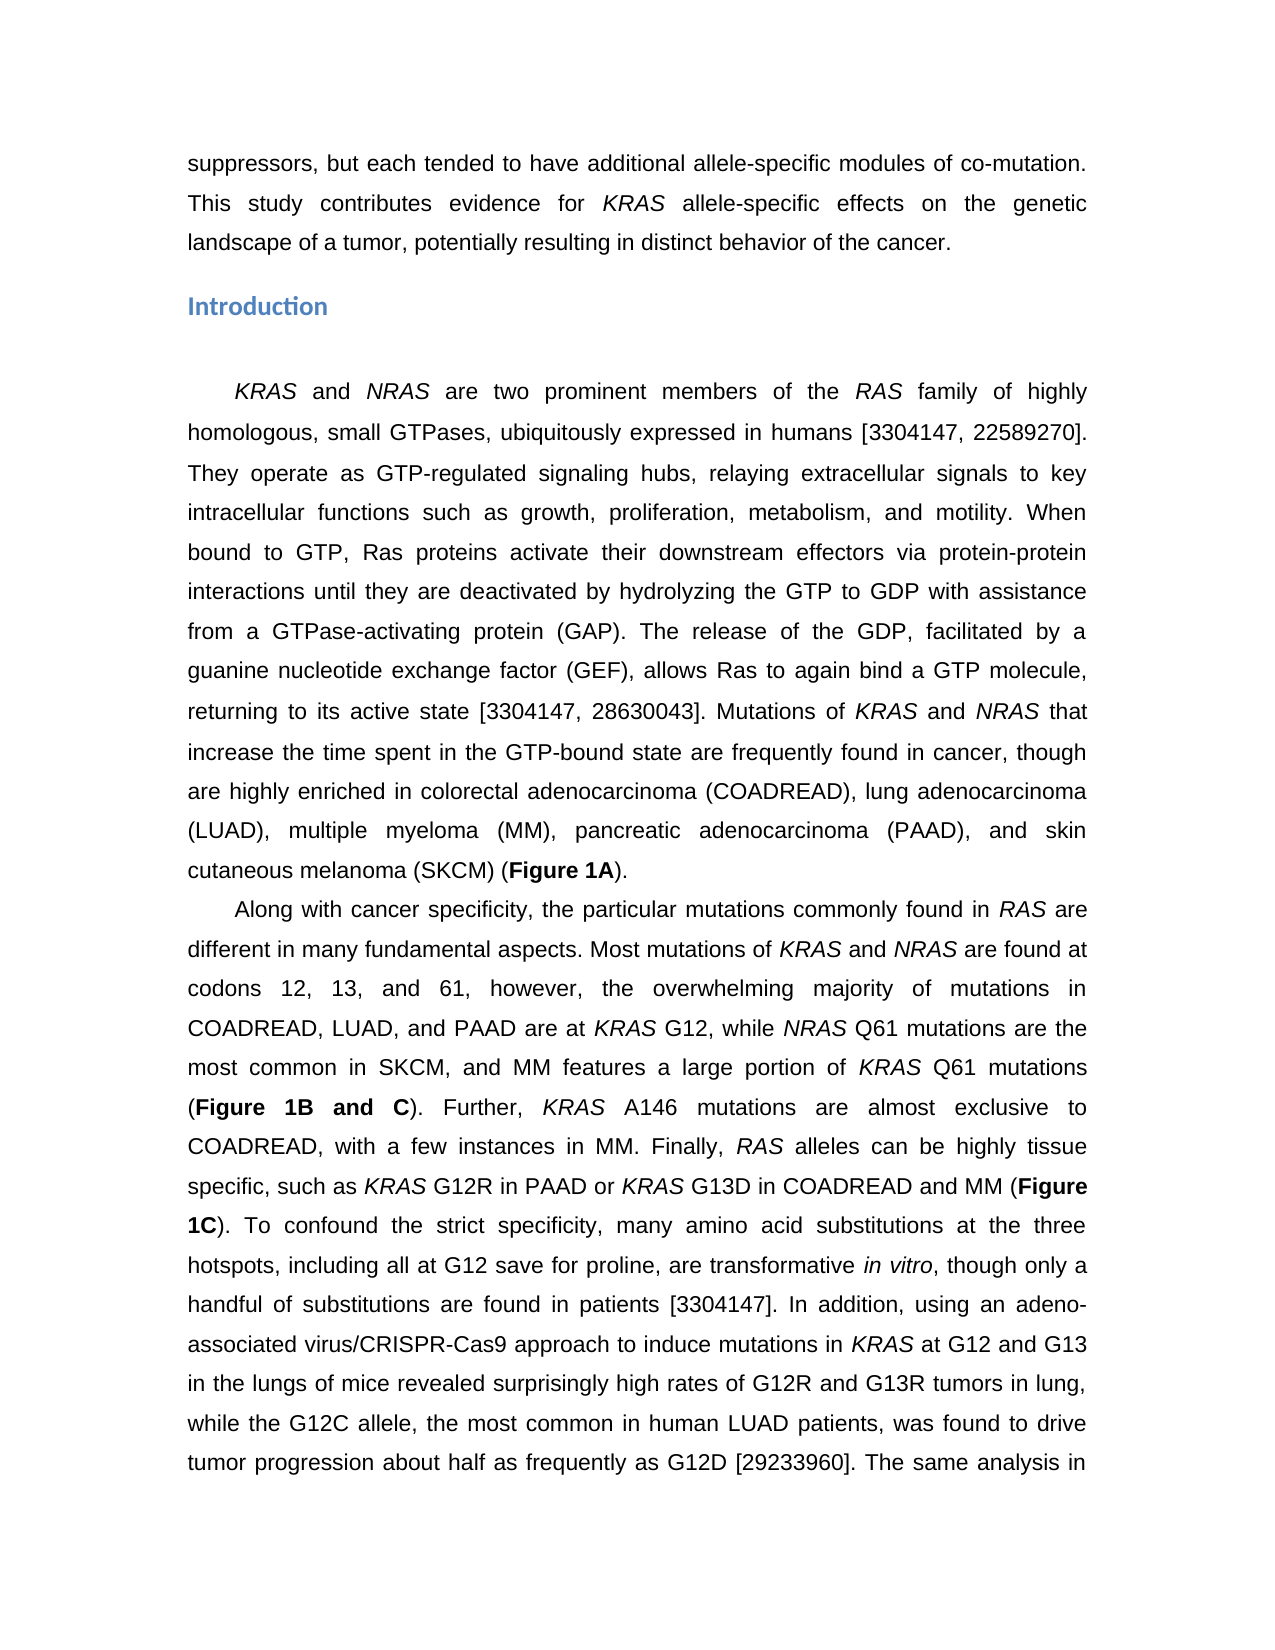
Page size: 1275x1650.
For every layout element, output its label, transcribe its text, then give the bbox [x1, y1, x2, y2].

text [187, 896, 1087, 1476]
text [187, 150, 1087, 255]
subtitle Introduction [187, 289, 1087, 322]
text KRAS and NRAS are two prominent members of the RAS family of highly homologous, small GTPases, ubiquitously expressed in humans [﻿3304147, ﻿22589270]. They operate as GTP-regulated signaling hubs, relaying extracellular signals to key intracellular functions such as growth, proliferation, metabolism, and motility. When bound to GTP, Ras proteins activate their downstream effectors via protein-protein interactions until they are deactivated by hydrolyzing the GTP to GDP with assistance from a GTPase-activating protein (GAP). The release of the GDP, facilitated by a guanine nucleotide exchange factor (GEF), allows Ras to again bind a GTP molecule, returning to its active state [﻿3304147, ﻿28630043]. Mutations of KRAS and NRAS that increase the time spent in the GTP-bound state are frequently found in cancer, though are highly enriched in colorectal adenocarcinoma (COADREAD), lung adenocarcinoma (LUAD), multiple myeloma (MM), pancreatic adenocarcinoma (PAAD), and skin cutaneous melanoma (SKCM) (Figure 1A). [187, 378, 1087, 883]
